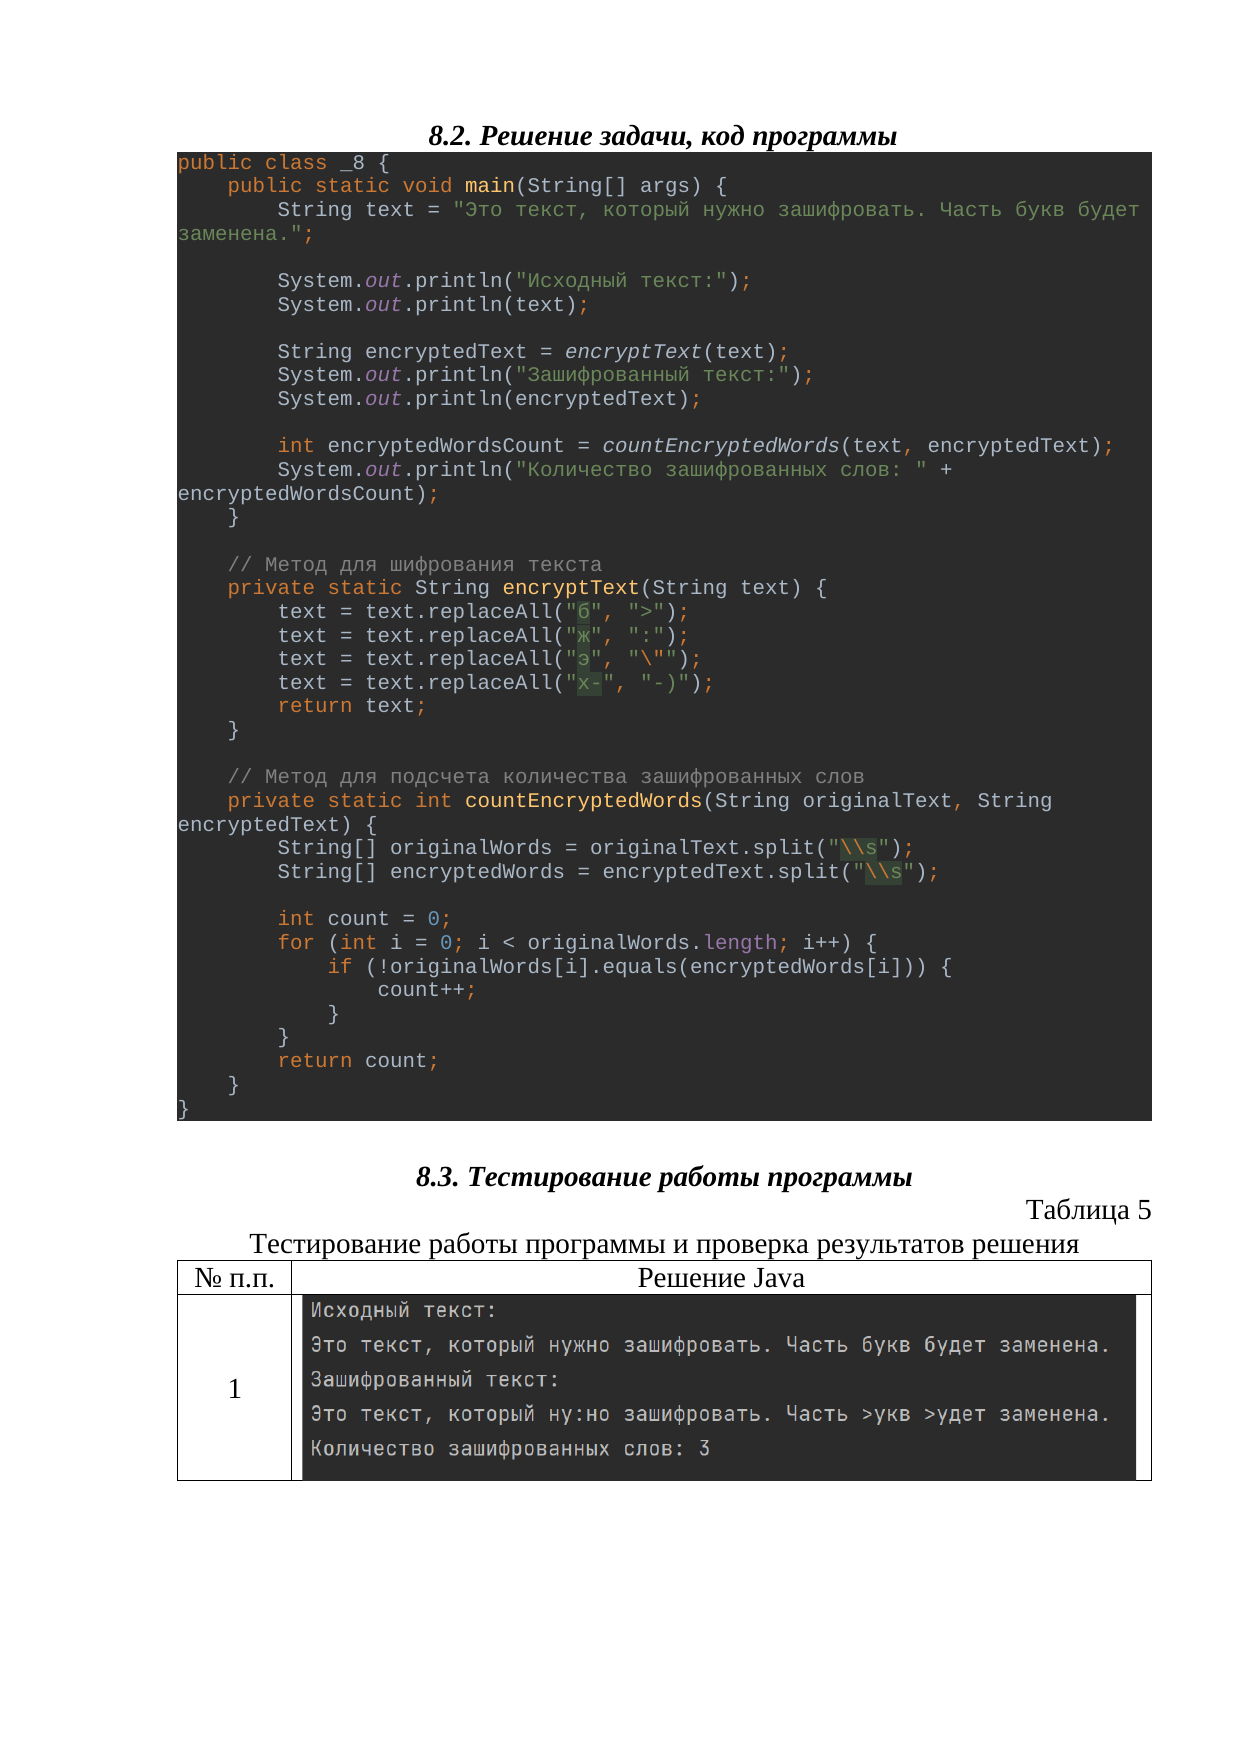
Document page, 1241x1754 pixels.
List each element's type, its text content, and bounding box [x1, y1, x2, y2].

table_cell [1137, 1295, 1151, 1480]
subtitle 8.2. Решение задачи, код программы [177, 118, 1152, 152]
text Тестирование работы программы и проверка результатов решения [177, 1226, 1152, 1259]
table_cell [292, 1295, 302, 1480]
table_cell 1 [178, 1295, 291, 1480]
subtitle 8.3. Тестирование работы программы [177, 1159, 1152, 1192]
text public class _8 { public static void main(String[] args) { String text = "Это текст, который нужно зашифровать. Часть букв будет заменена."; System.out.println("Исходный текст:"); System.out.println(text); String encryptedText = encryptText(text); System.out.println("Зашифрованный текст:"); System.out.println(encryptedText); int encryptedWordsCount = countEncryptedWords(text, encryptedText); System.out.println("Количество зашифрованных слов: " + encryptedWordsCount); } // Метод для шифрования текста private static String encryptText(String text) { text = text.replaceAll("б", ">"); text = text.replaceAll("ж", ":"); text = text.replaceAll("э", "\""); text = text.replaceAll("х-", "-)"); return text; } // Метод для подсчета количества зашифрованных слов private static int countEncryptedWords(String originalText, String encryptedText) { String[] originalWords = originalText.split("\\s"); String[] encryptedWords = encryptedText.split("\\s"); int count = 0; for (int i = 0; i < originalWords.length; i++) { if (!originalWords[i].equals(encryptedWords[i])) { count++; } } return count; } } [177, 152, 1152, 1121]
text Таблица 5 [177, 1192, 1152, 1226]
table_header Решение Java [292, 1261, 1151, 1294]
table_header № п.п. [178, 1261, 291, 1294]
picture [302, 1295, 1137, 1481]
